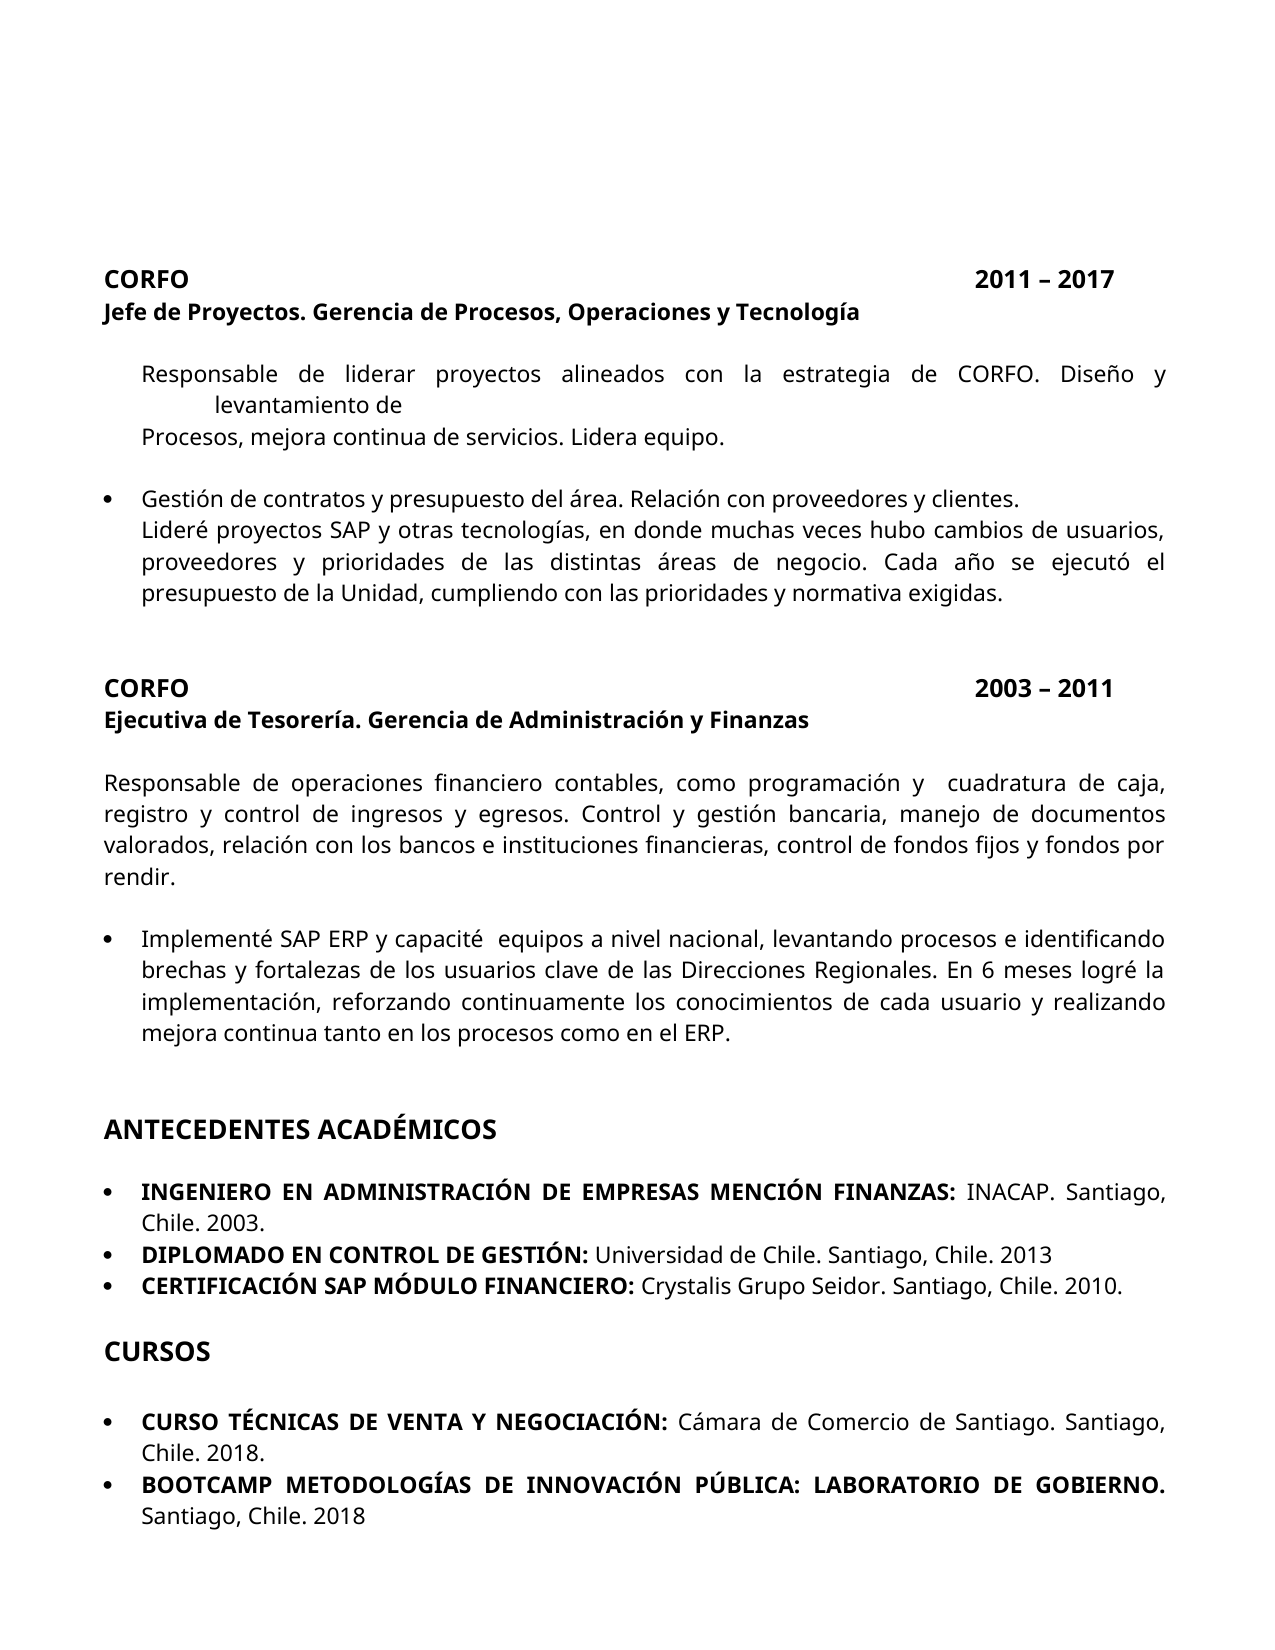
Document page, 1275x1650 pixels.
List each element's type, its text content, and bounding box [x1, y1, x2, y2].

text Jefe de Proyectos. Gerencia de Procesos, Operaciones y Tecnología [103, 295, 1167, 327]
list Gestión de contratos y presupuesto del área. Relación con proveedores y clientes. [103, 483, 1167, 514]
text Procesos, mejora continua de servicios. Lidera equipo. [141, 420, 1167, 452]
list BOOTCAMP METODOLOGÍAS DE INNOVACIÓN PÚBLICA: LABORATORIO DE GOBIERNO. Santiago, Chile. 2018 [103, 1468, 1167, 1531]
list CERTIFICACIÓN SAP MÓDULO FINANCIERO: Crystalis Grupo Seidor. Santiago, Chile. 2010. [103, 1270, 1167, 1301]
text Responsable de liderar proyectos alineados con la estrategia de CORFO. Diseño y levantamiento de [141, 358, 1167, 420]
text CORFO 2003 – 2011 [103, 670, 1167, 704]
list INGENIERO EN ADMINISTRACIÓN DE EMPRESAS MENCIÓN FINANZAS: INACAP. Santiago, Chile. 2003. [103, 1176, 1167, 1238]
list DIPLOMADO EN CONTROL DE GESTIÓN: Universidad de Chile. Santiago, Chile. 2013 [103, 1238, 1167, 1270]
text ANTECEDENTES ACADÉMICOS [103, 1111, 1167, 1148]
text Ejecutiva de Tesorería. Gerencia de Administración y Finanzas [103, 704, 1167, 736]
text CORFO 2011 – 2017 [103, 261, 1167, 295]
text Responsable de operaciones financiero contables, como programación y cuadratura de caja, registro y control de ingresos y egresos. Control y gestión bancaria, manejo de documentos valorados, relación con los bancos e instituciones financieras, control de fondos fijos y fondos por rendir. [103, 767, 1167, 892]
text CURSOS [103, 1332, 1167, 1369]
list Lideré proyectos SAP y otras tecnologías, en donde muchas veces hubo cambios de usuarios, proveedores y prioridades de las distintas áreas de negocio. Cada año se ejecutó el presupuesto de la Unidad, cumpliendo con las prioridades y normativa exigidas. [141, 514, 1167, 608]
list Implementé SAP ERP y capacité equipos a nivel nacional, levantando procesos e identificando brechas y fortalezas de los usuarios clave de las Direcciones Regionales. En 6 meses logré la implementación, reforzando continuamente los conocimientos de cada usuario y realizando mejora continua tanto en los procesos como en el ERP. [103, 923, 1167, 1048]
list CURSO TÉCNICAS DE VENTA Y NEGOCIACIÓN: Cámara de Comercio de Santiago. Santiago, Chile. 2018. [103, 1406, 1167, 1468]
